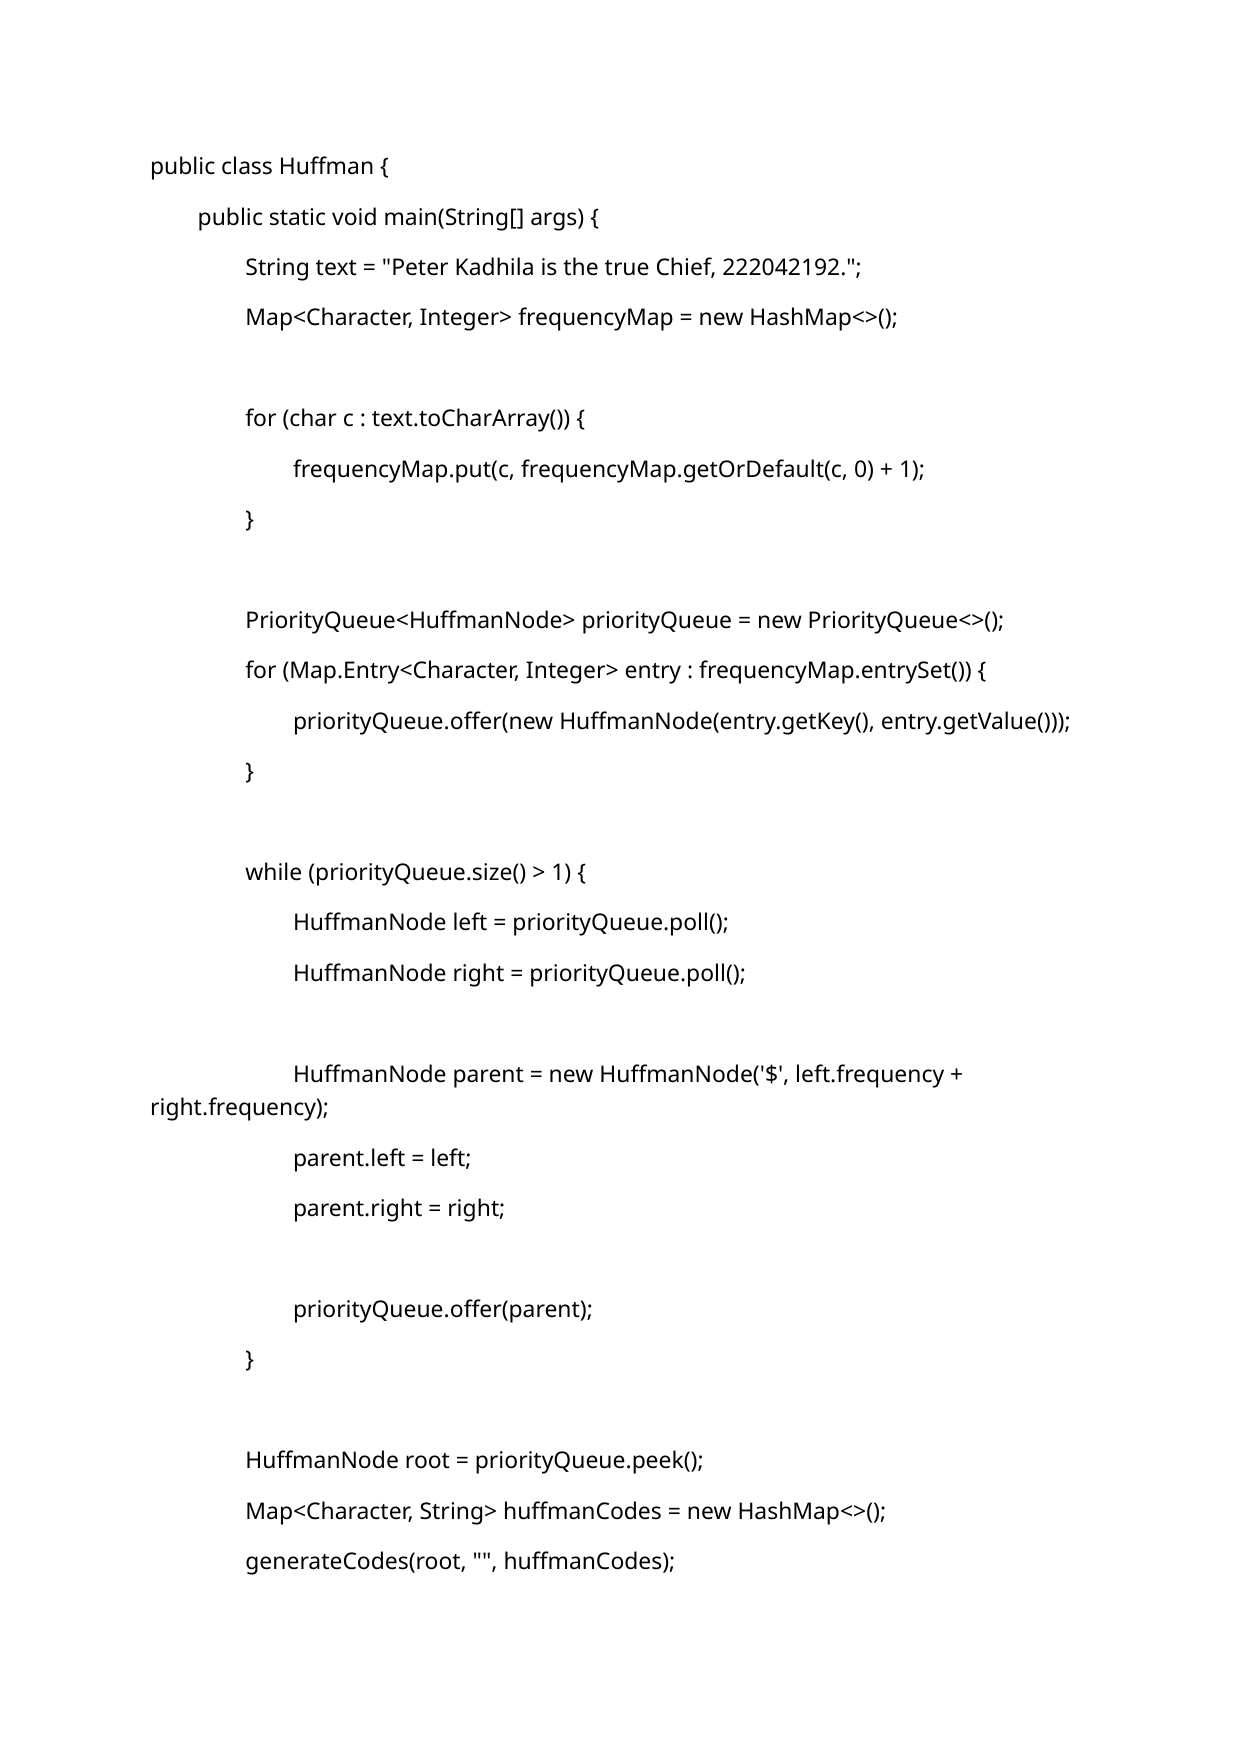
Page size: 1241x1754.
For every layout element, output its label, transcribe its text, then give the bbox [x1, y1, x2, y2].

text } [150, 1343, 1090, 1374]
text parent.left = left; [150, 1142, 1090, 1173]
text for (Map.Entry<Character, Integer> entry : frequencyMap.entrySet()) { [150, 654, 1090, 685]
text frequencyMap.put(c, frequencyMap.getOrDefault(c, 0) + 1); [150, 452, 1090, 484]
text Map<Character, Integer> frequencyMap = new HashMap<>(); [150, 301, 1090, 332]
text HuffmanNode right = priorityQueue.poll(); [150, 957, 1090, 988]
text String text = "Peter Kadhila is the true Chief, 222042192."; [150, 251, 1090, 282]
text Map<Character, String> huffmanCodes = new HashMap<>(); [150, 1494, 1090, 1526]
text PriorityQueue<HuffmanNode> priorityQueue = new PriorityQueue<>(); [150, 604, 1090, 635]
text priorityQueue.offer(parent); [150, 1293, 1090, 1324]
text } [150, 503, 1090, 534]
text public static void main(String[] args) { [150, 200, 1090, 232]
text parent.right = right; [150, 1192, 1090, 1223]
text while (priorityQueue.size() > 1) { [150, 856, 1090, 887]
text HuffmanNode root = priorityQueue.peek(); [150, 1444, 1090, 1475]
text priorityQueue.offer(new HuffmanNode(entry.getKey(), entry.getValue())); [150, 704, 1090, 736]
text HuffmanNode parent = new HuffmanNode('$', left.frequency + right.frequency); [150, 1057, 1090, 1122]
text generateCodes(root, "", huffmanCodes); [150, 1545, 1090, 1576]
text } [150, 755, 1090, 786]
text for (char c : text.toCharArray()) { [150, 402, 1090, 433]
text public class Huffman { [150, 150, 1090, 181]
text HuffmanNode left = priorityQueue.poll(); [150, 906, 1090, 937]
